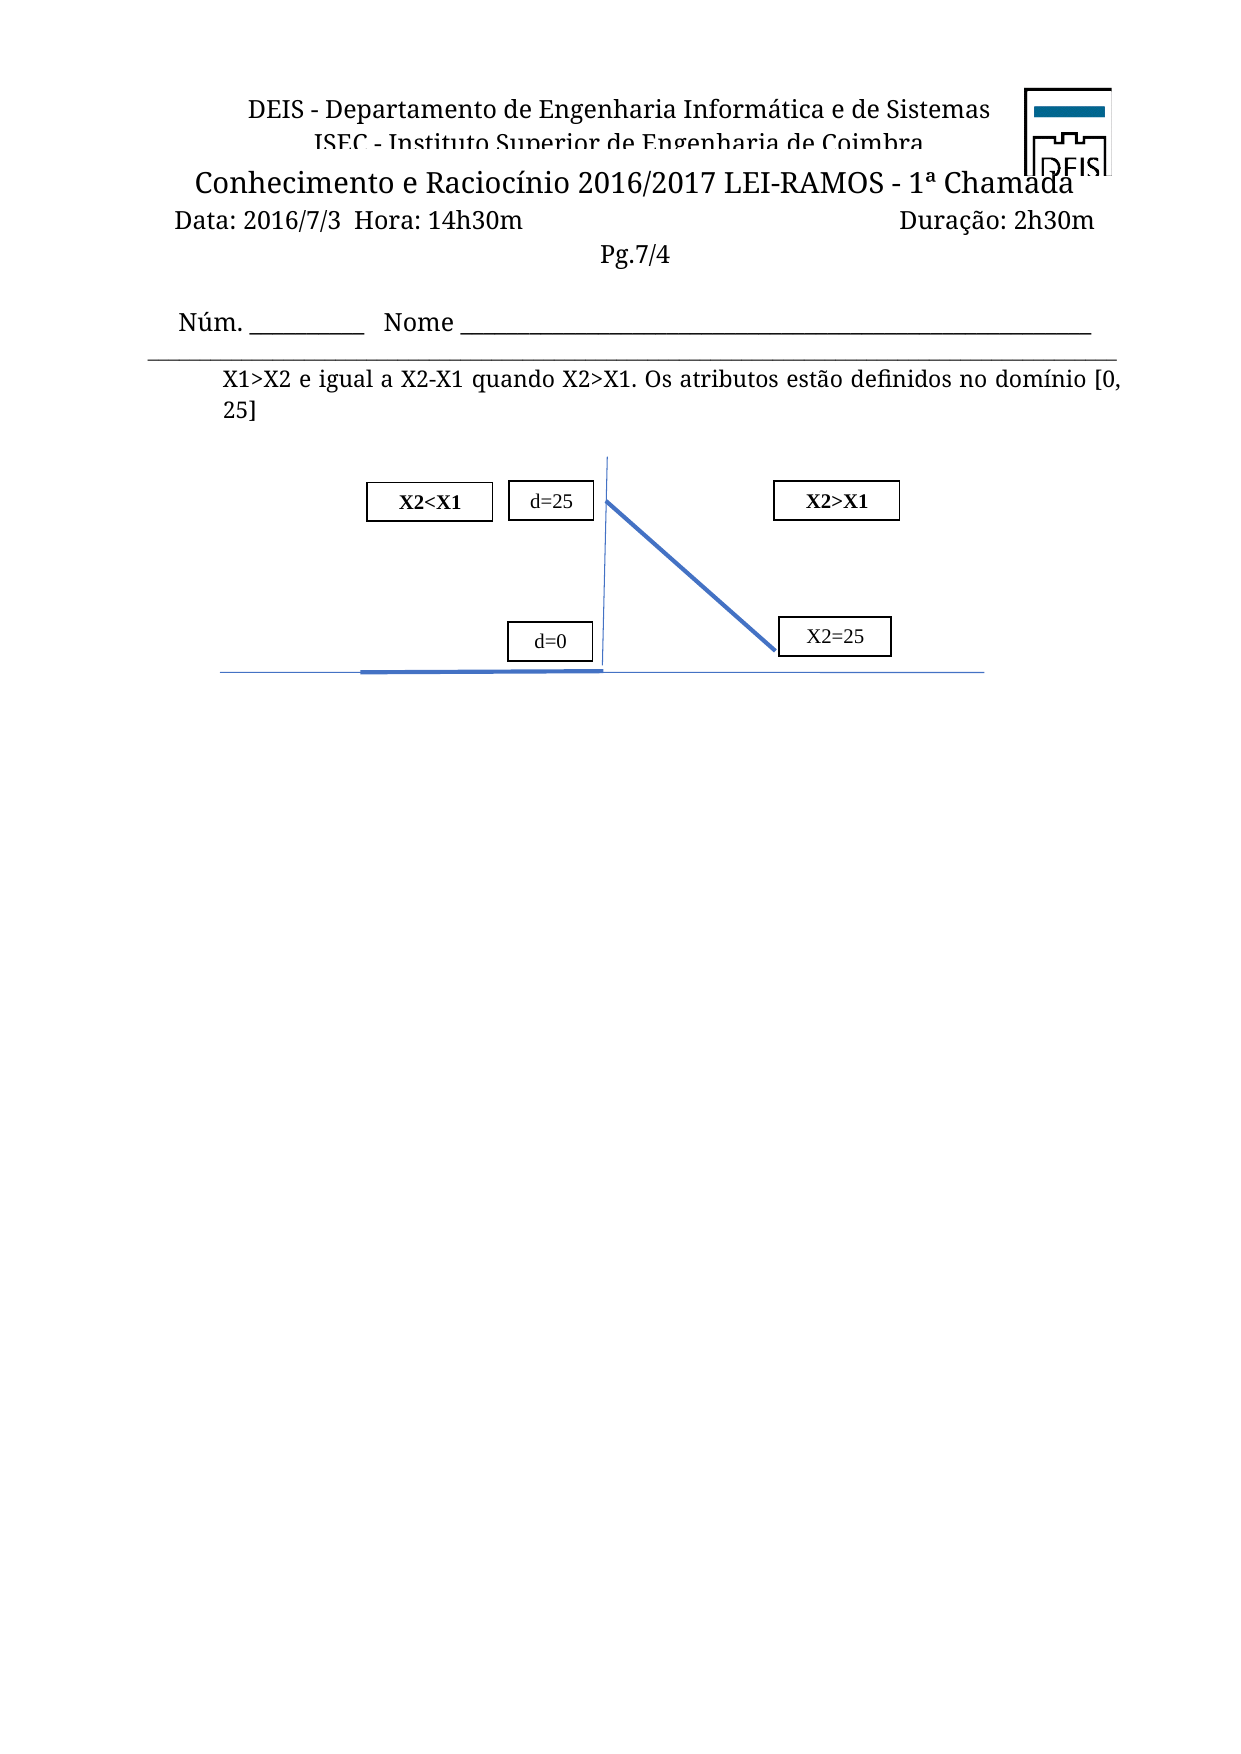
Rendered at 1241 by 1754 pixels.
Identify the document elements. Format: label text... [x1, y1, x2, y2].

picture [1024, 87, 1112, 176]
